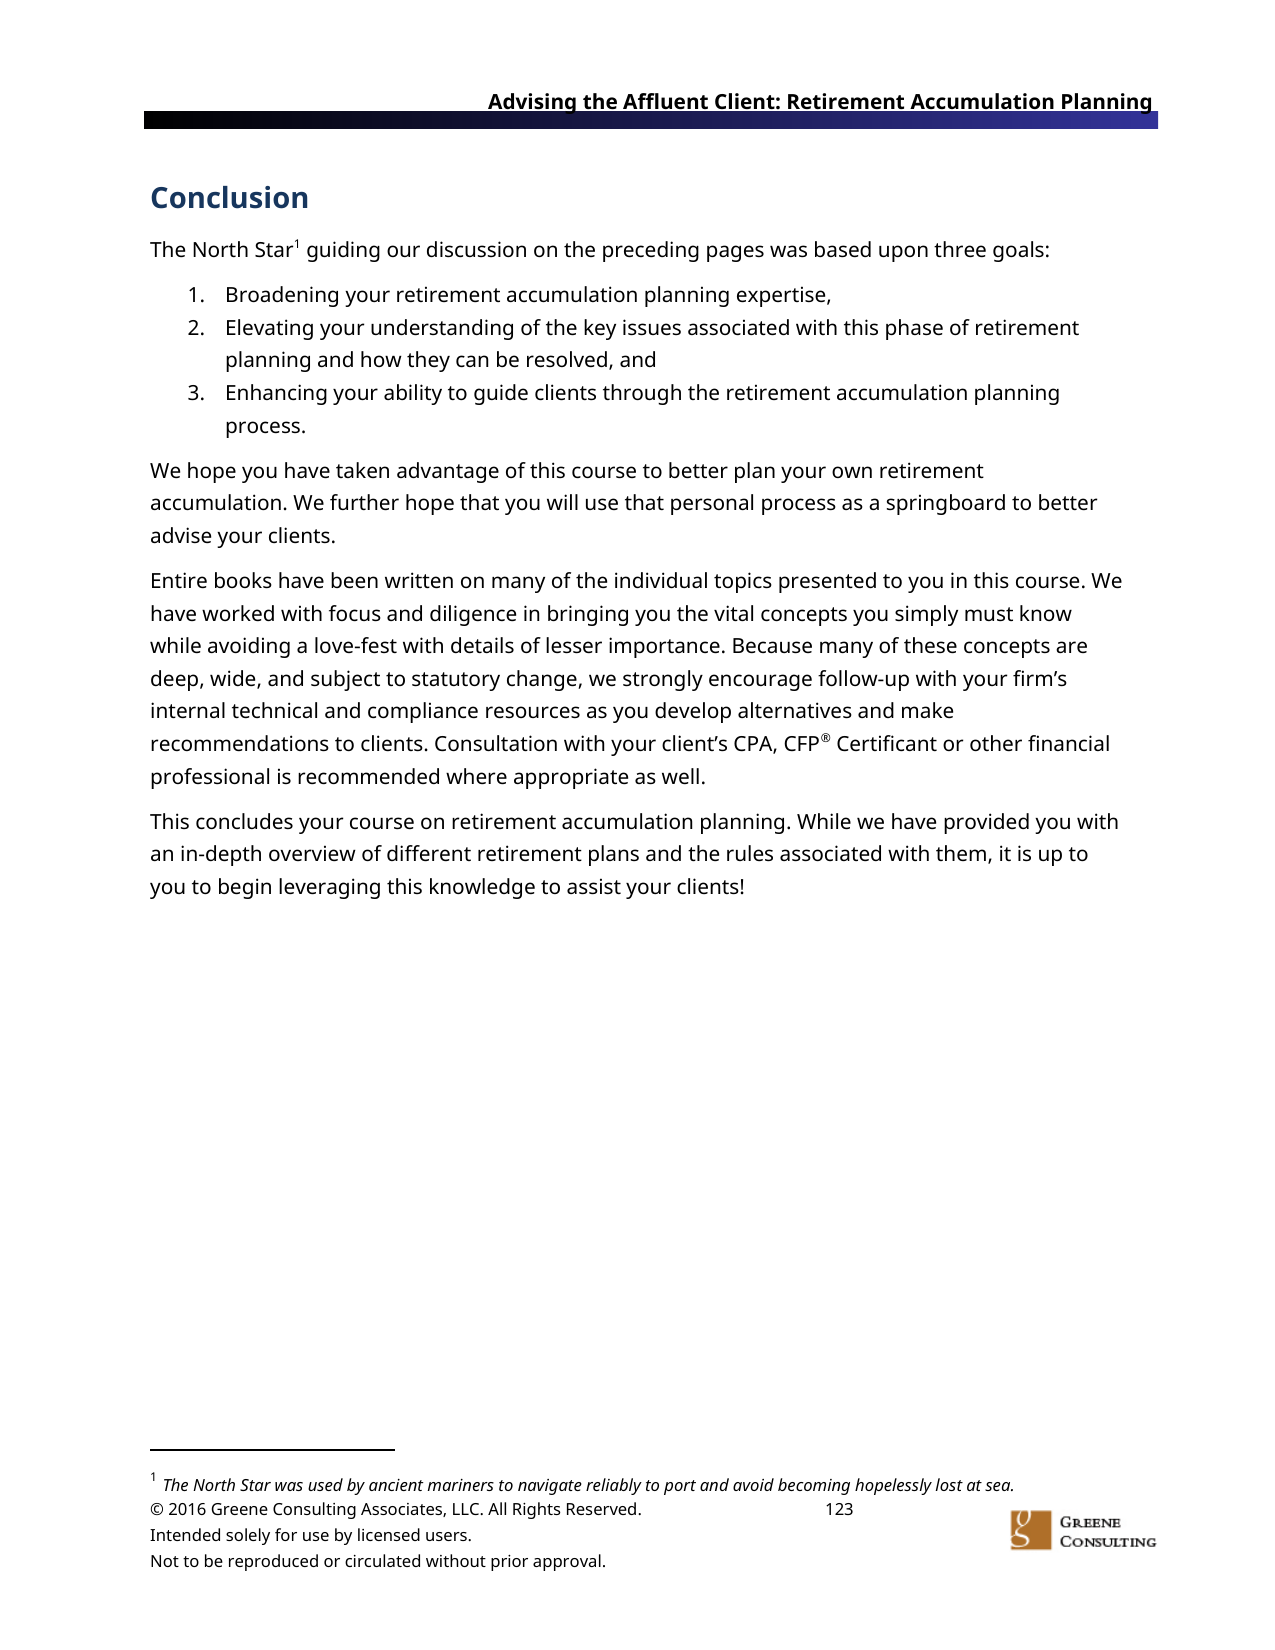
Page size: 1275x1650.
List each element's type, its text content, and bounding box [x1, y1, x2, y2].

text The North Star guiding our discussion on the preceding pages was based upon three goals: [150, 235, 1125, 264]
text This concludes your course on retirement accumulation planning. While we have provided you with an in-depth overview of different retirement plans and the rules associated with them, it is up to you to begin leveraging this knowledge to assist your clients! [150, 807, 1125, 901]
text We hope you have taken advantage of this course to better plan your own retirement accumulation. We further hope that you will use that personal process as a springboard to better advise your clients. [150, 456, 1125, 549]
list Enhancing your ability to guide clients through the retirement accumulation planning process. [187, 378, 1125, 439]
list Broadening your retirement accumulation planning expertise, [187, 280, 1125, 309]
subtitle Conclusion [150, 177, 1125, 217]
text Entire books have been written on many of the individual topics presented to you in this course. We have worked with focus and diligence in bringing you the vital concepts you simply must know while avoiding a love-fest with details of lesser importance. Because many of these concepts are deep, wide, and subject to statutory change, we strongly encourage follow-up with your firm’s internal technical and compliance resources as you develop alternatives and make recommendations to clients. Consultation with your client’s CPA, CFP® Certificant or other financial professional is recommended where appropriate as well. [150, 566, 1125, 790]
list Elevating your understanding of the key issues associated with this phase of retirement planning and how they can be resolved, and [187, 313, 1125, 374]
picture [1008, 1508, 1159, 1553]
